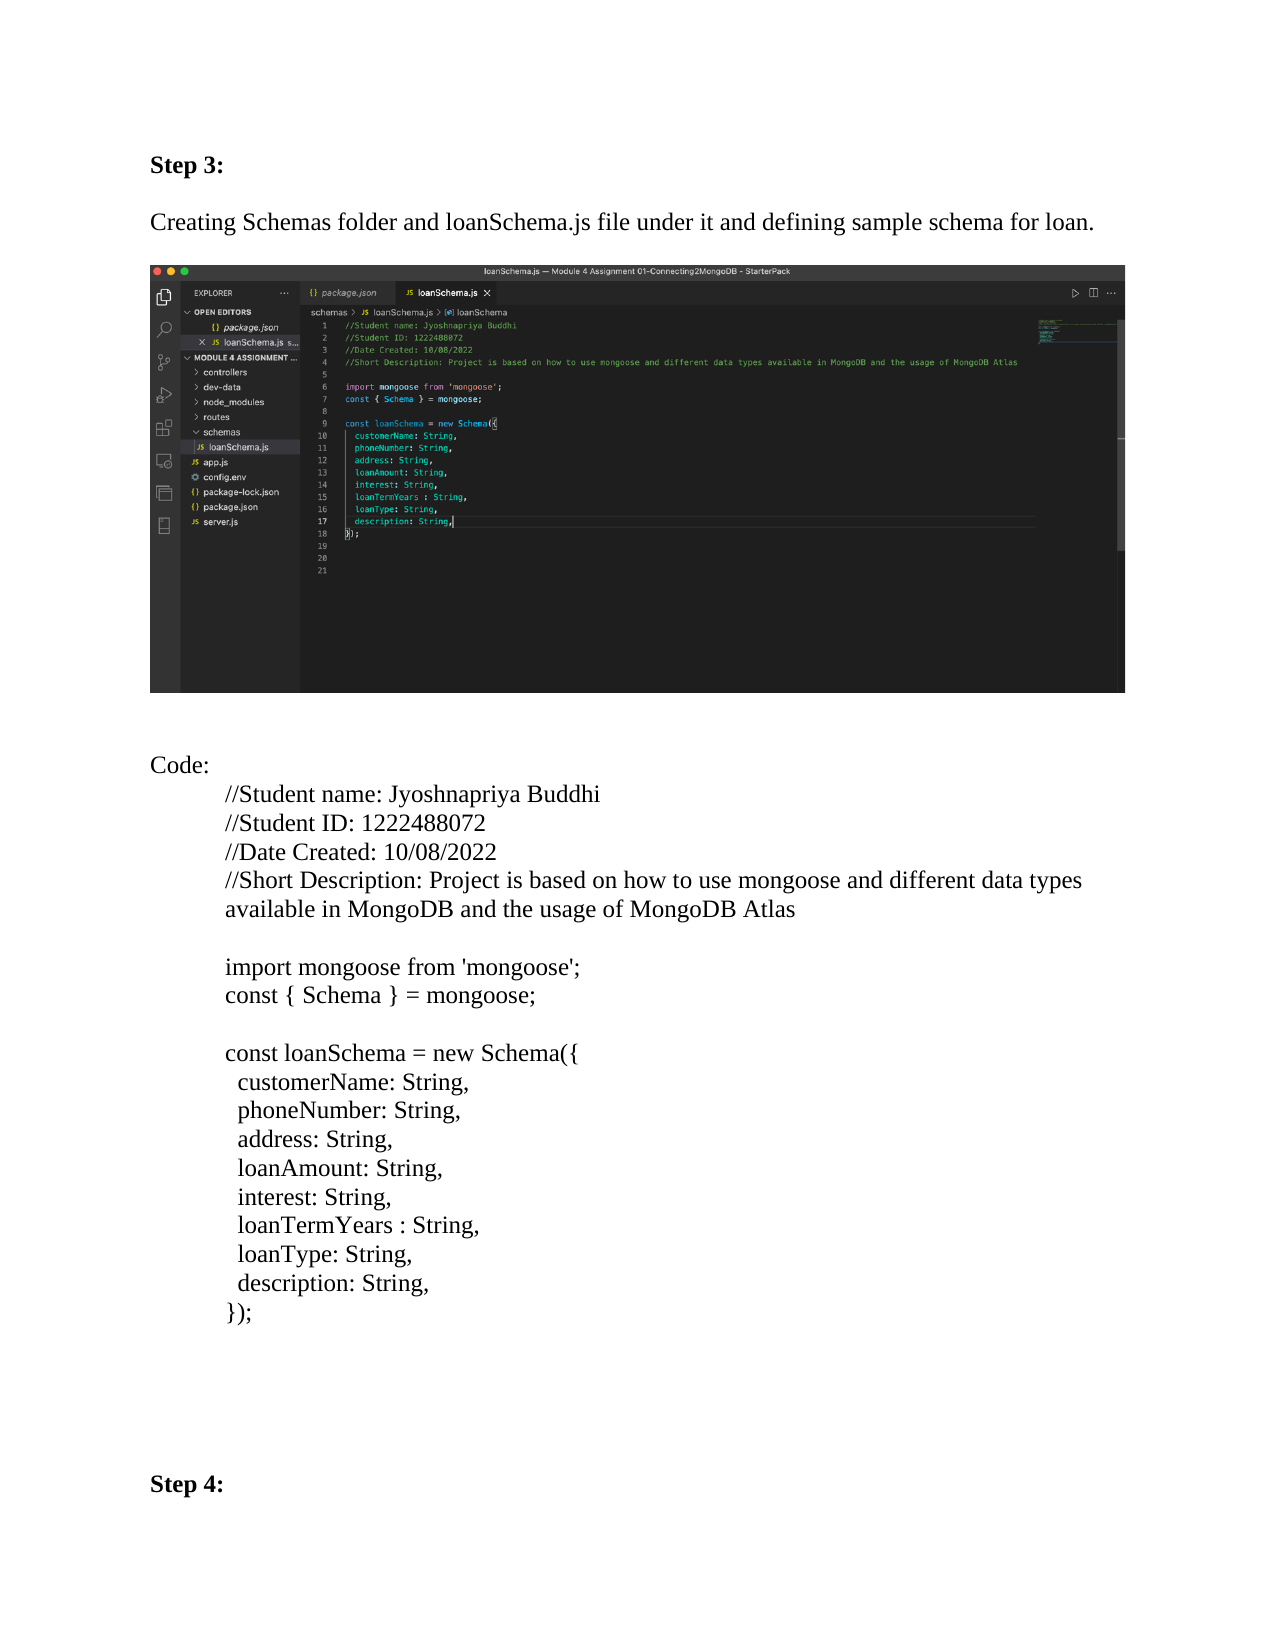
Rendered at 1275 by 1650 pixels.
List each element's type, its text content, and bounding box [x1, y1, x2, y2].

text Creating Schemas folder and loanSchema.js file under it and defining sample schema for loan. [150, 207, 1125, 236]
text Step 3: [150, 150, 1125, 179]
text //Short Description: Project is based on how to use mongoose and different data types available in MongoDB and the usage of MongoDB Atlas [225, 866, 1125, 923]
text //Student name: Jyoshnapriya Buddhi [150, 779, 1125, 808]
text phoneNumber: String, [225, 1096, 1125, 1124]
text import mongoose from 'mongoose'; [225, 952, 1125, 981]
text loanType: String, [225, 1239, 1125, 1268]
text //Student ID: 1222488072 [150, 808, 1125, 837]
text const { Schema } = mongoose; [225, 981, 1125, 1009]
picture [150, 265, 1125, 693]
text loanTermYears : String, [225, 1211, 1125, 1239]
text address: String, [225, 1124, 1125, 1153]
text Code: [150, 751, 1125, 779]
text customerName: String, [225, 1067, 1125, 1096]
text interest: String, [225, 1182, 1125, 1211]
text }); [225, 1297, 1125, 1326]
text const loanSchema = new Schema({ [225, 1038, 1125, 1067]
text loanAmount: String, [225, 1153, 1125, 1182]
text //Date Created: 10/08/2022 [150, 837, 1125, 866]
text Step 4: [150, 1469, 1125, 1498]
text description: String, [225, 1268, 1125, 1297]
